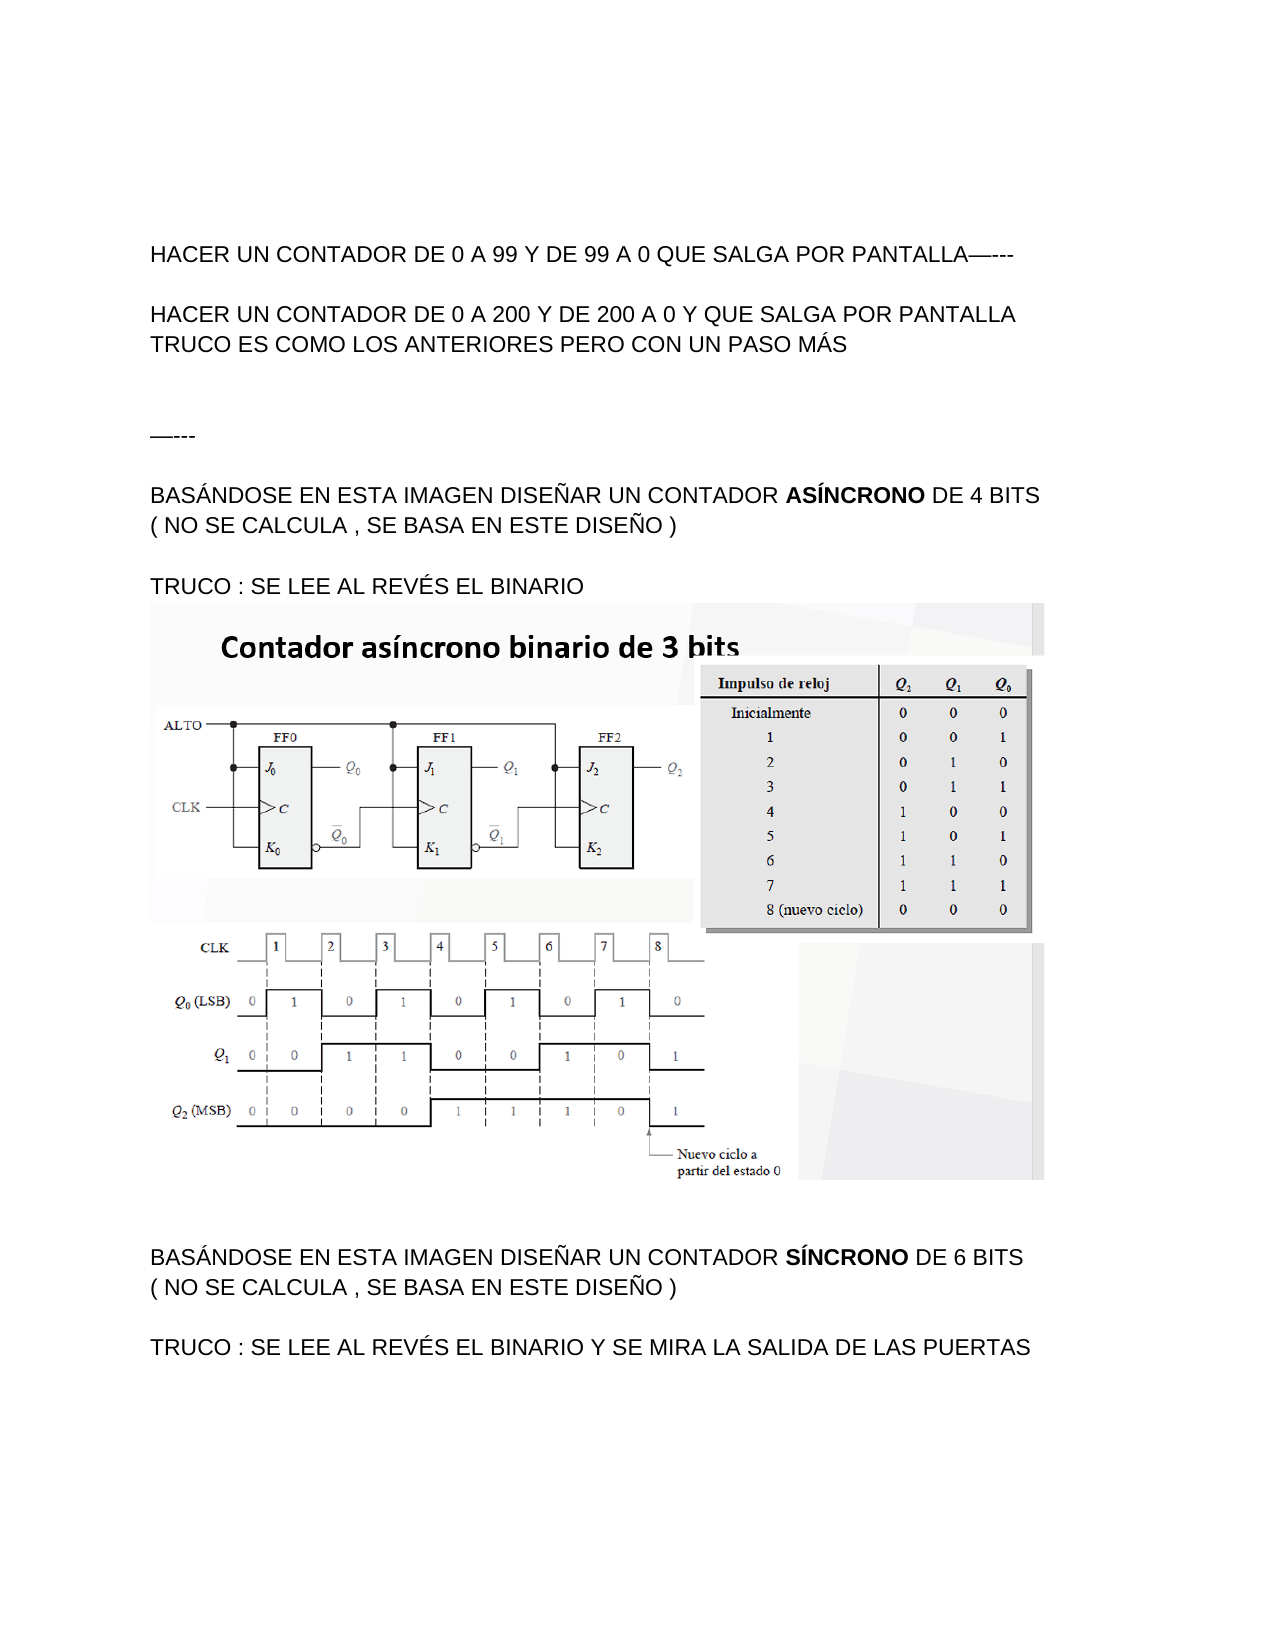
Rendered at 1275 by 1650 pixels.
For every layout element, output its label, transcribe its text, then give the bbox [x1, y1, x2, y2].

text HACER UN CONTADOR DE 0 A 99 Y DE 99 A 0 QUE SALGA POR PANTALLA—--- [150, 241, 1125, 267]
text ( NO SE CALCULA , SE BASA EN ESTE DISEÑO ) [150, 512, 1125, 539]
text TRUCO : SE LEE AL REVÉS EL BINARIO Y SE MIRA LA SALIDA DE LAS PUERTAS [150, 1334, 1125, 1360]
text —--- [150, 422, 1125, 448]
text HACER UN CONTADOR DE 0 A 200 Y DE 200 A 0 Y QUE SALGA POR PANTALLA [150, 301, 1125, 327]
text BASÁNDOSE EN ESTA IMAGEN DISEÑAR UN CONTADOR SÍNCRONO DE 6 BITS [150, 1243, 1125, 1270]
text BASÁNDOSE EN ESTA IMAGEN DISEÑAR UN CONTADOR ASÍNCRONO DE 4 BITS [150, 482, 1125, 509]
text TRUCO ES COMO LOS ANTERIORES PERO CON UN PASO MÁS [150, 331, 1125, 358]
text TRUCO : SE LEE AL REVÉS EL BINARIO [150, 573, 1125, 599]
text ( NO SE CALCULA , SE BASA EN ESTE DISEÑO ) [150, 1274, 1125, 1300]
picture [150, 603, 1045, 1180]
